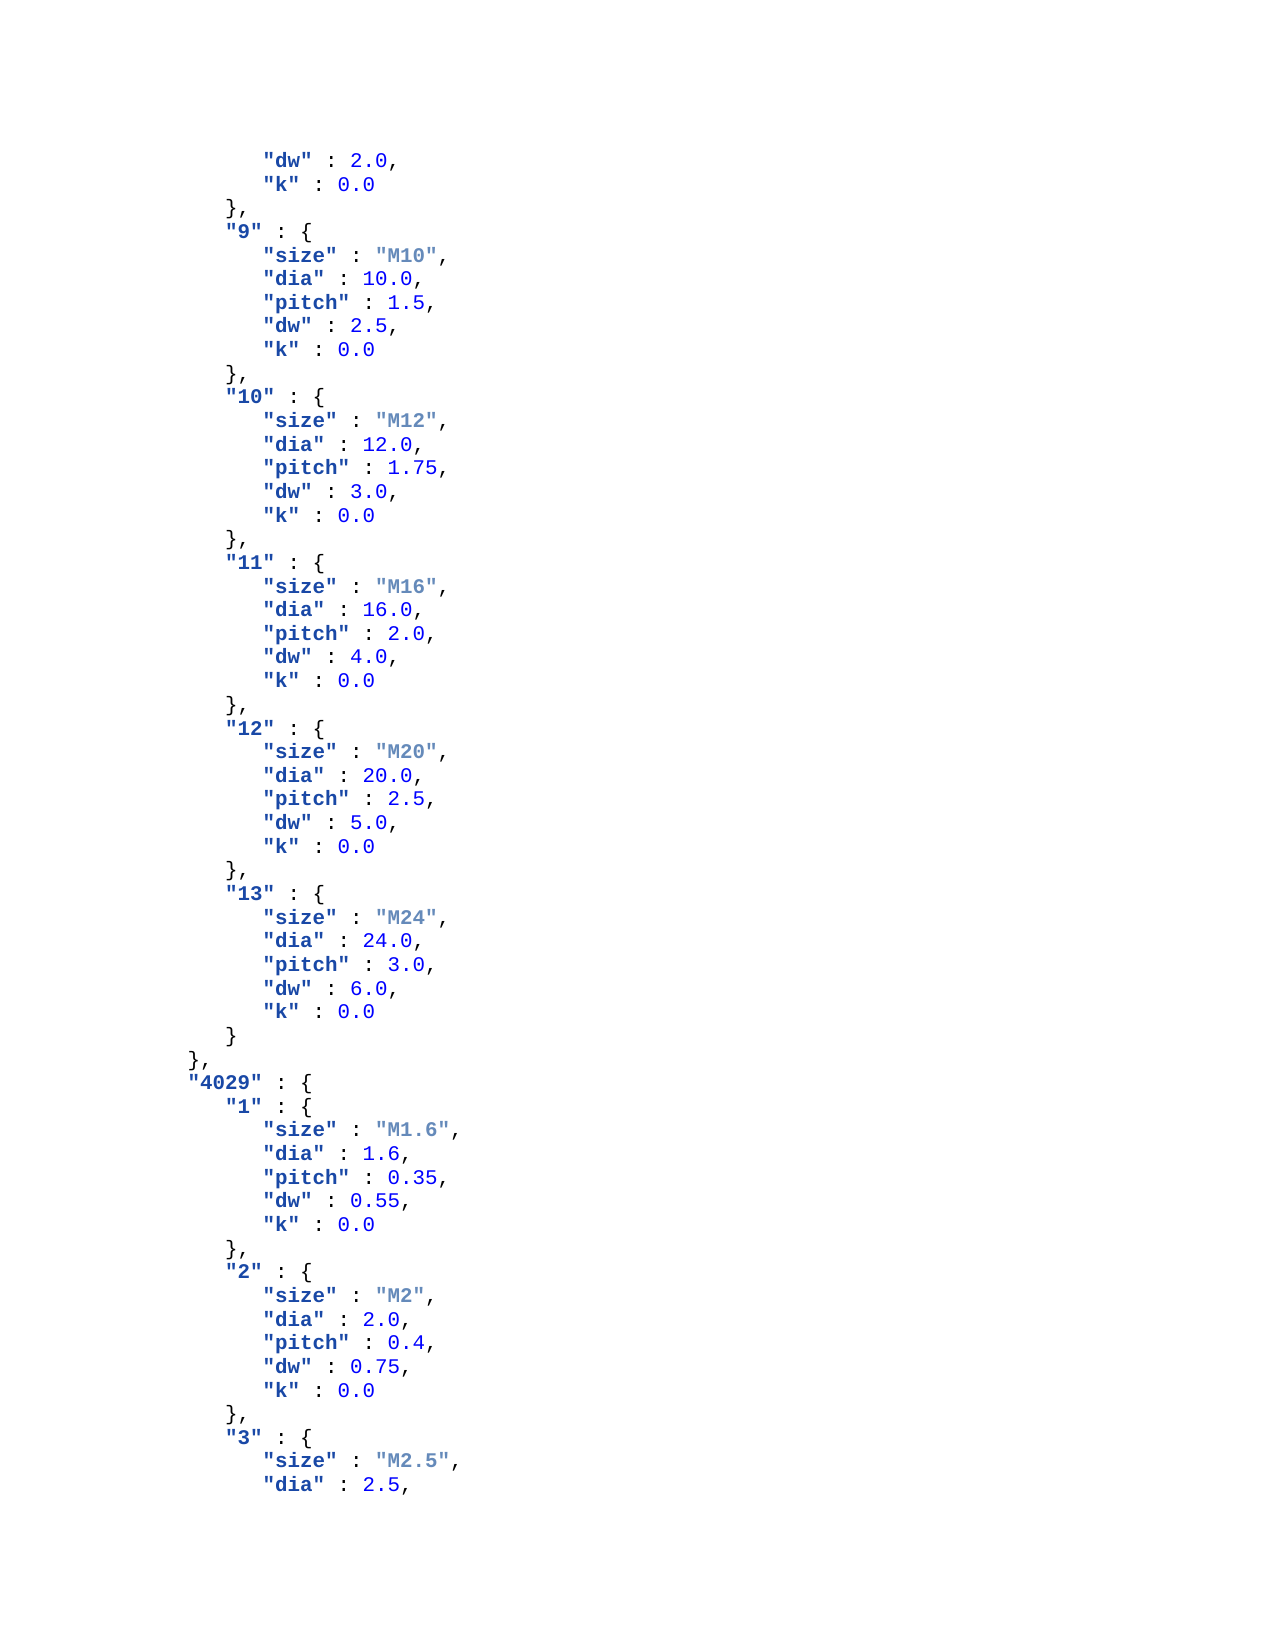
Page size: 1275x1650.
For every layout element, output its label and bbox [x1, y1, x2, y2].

text [150, 150, 1125, 1498]
